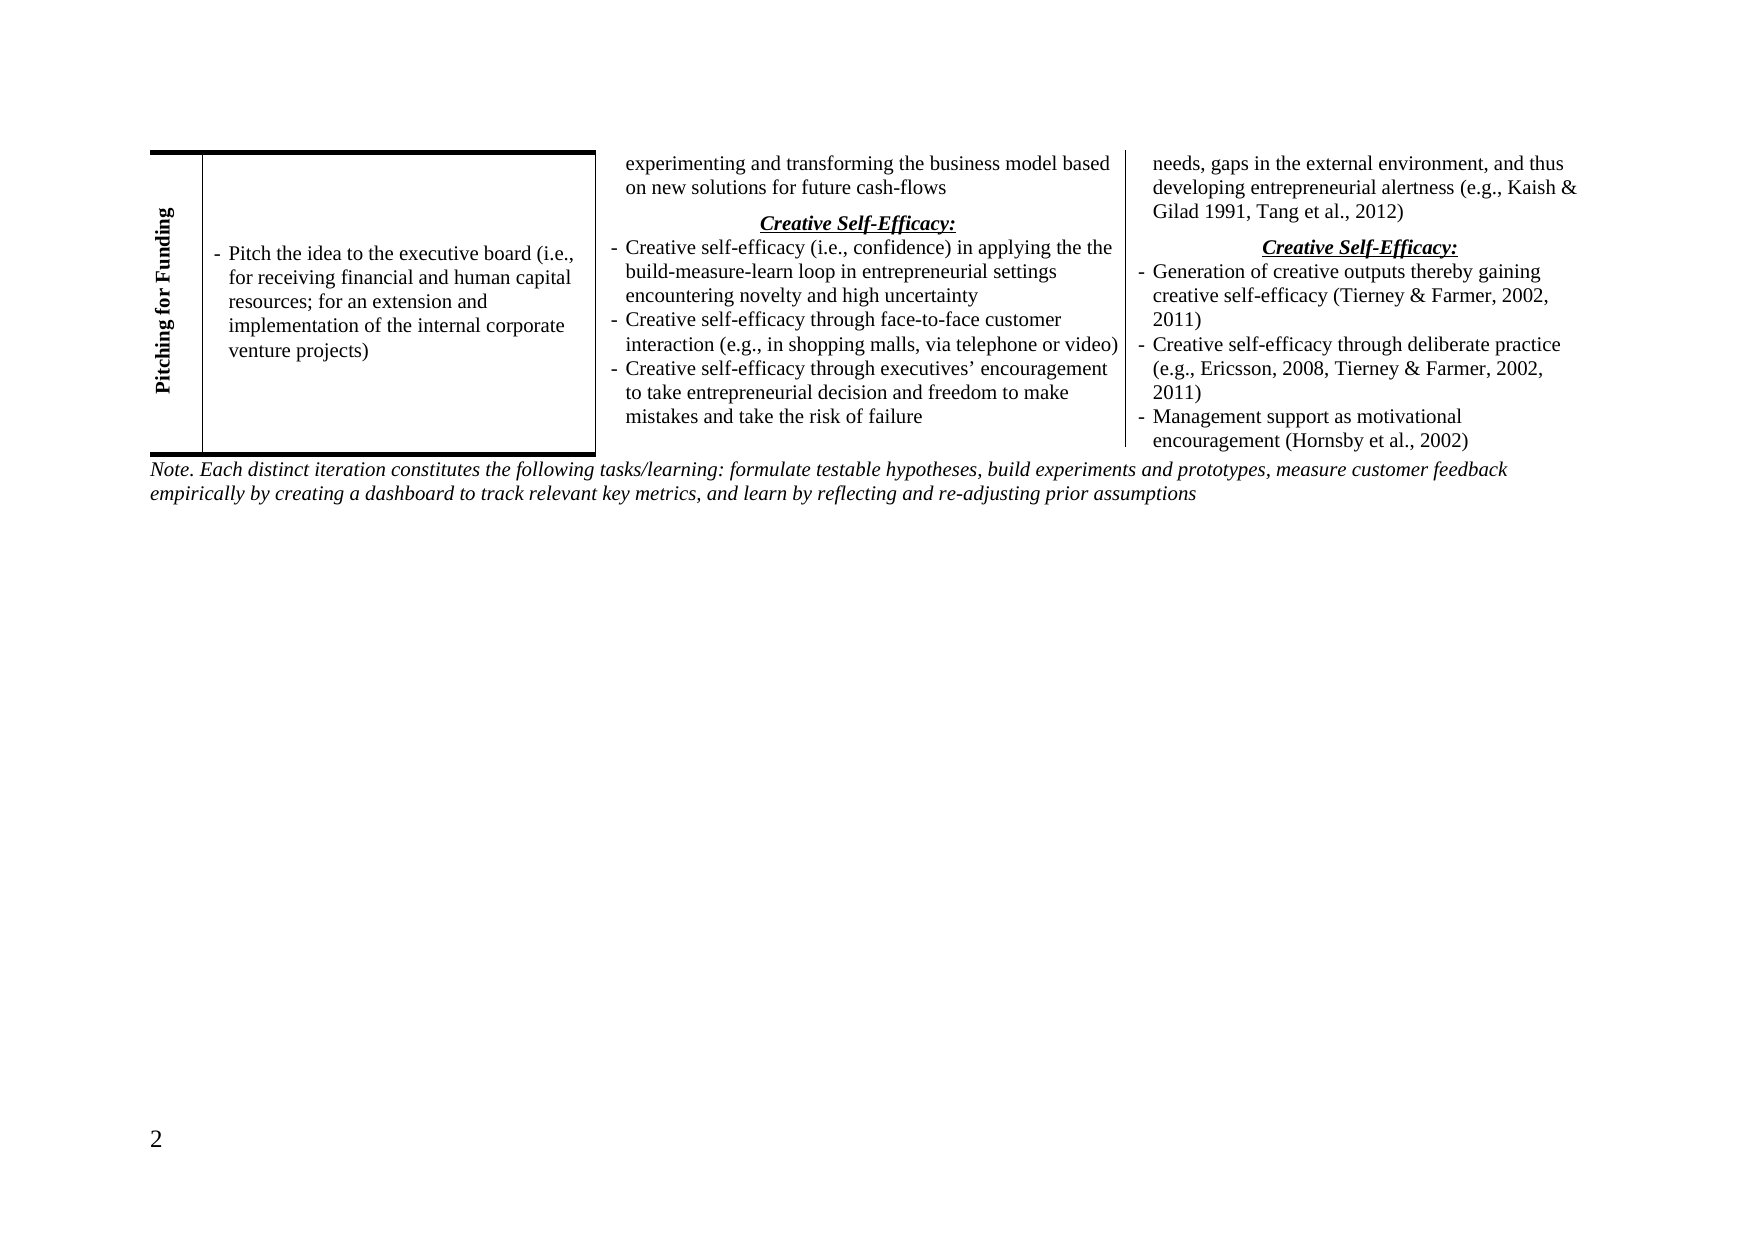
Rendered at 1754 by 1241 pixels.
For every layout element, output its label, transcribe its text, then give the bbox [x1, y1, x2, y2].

text Note. Each distinct iteration constitutes the following tasks/learning: formulate testable hypotheses, build experiments and prototypes, measure customer feedback empirically by creating a dashboard to track relevant key metrics, and learn by reflecting and re-adjusting prior assumptions [150, 456, 1604, 504]
table_cell Pitching for Funding [150, 155, 202, 452]
table_cell Pitch the idea to the executive board (i.e., for receiving financial and human capital resources; for an extension and implementation of the internal corporate venture projects) [203, 155, 595, 452]
